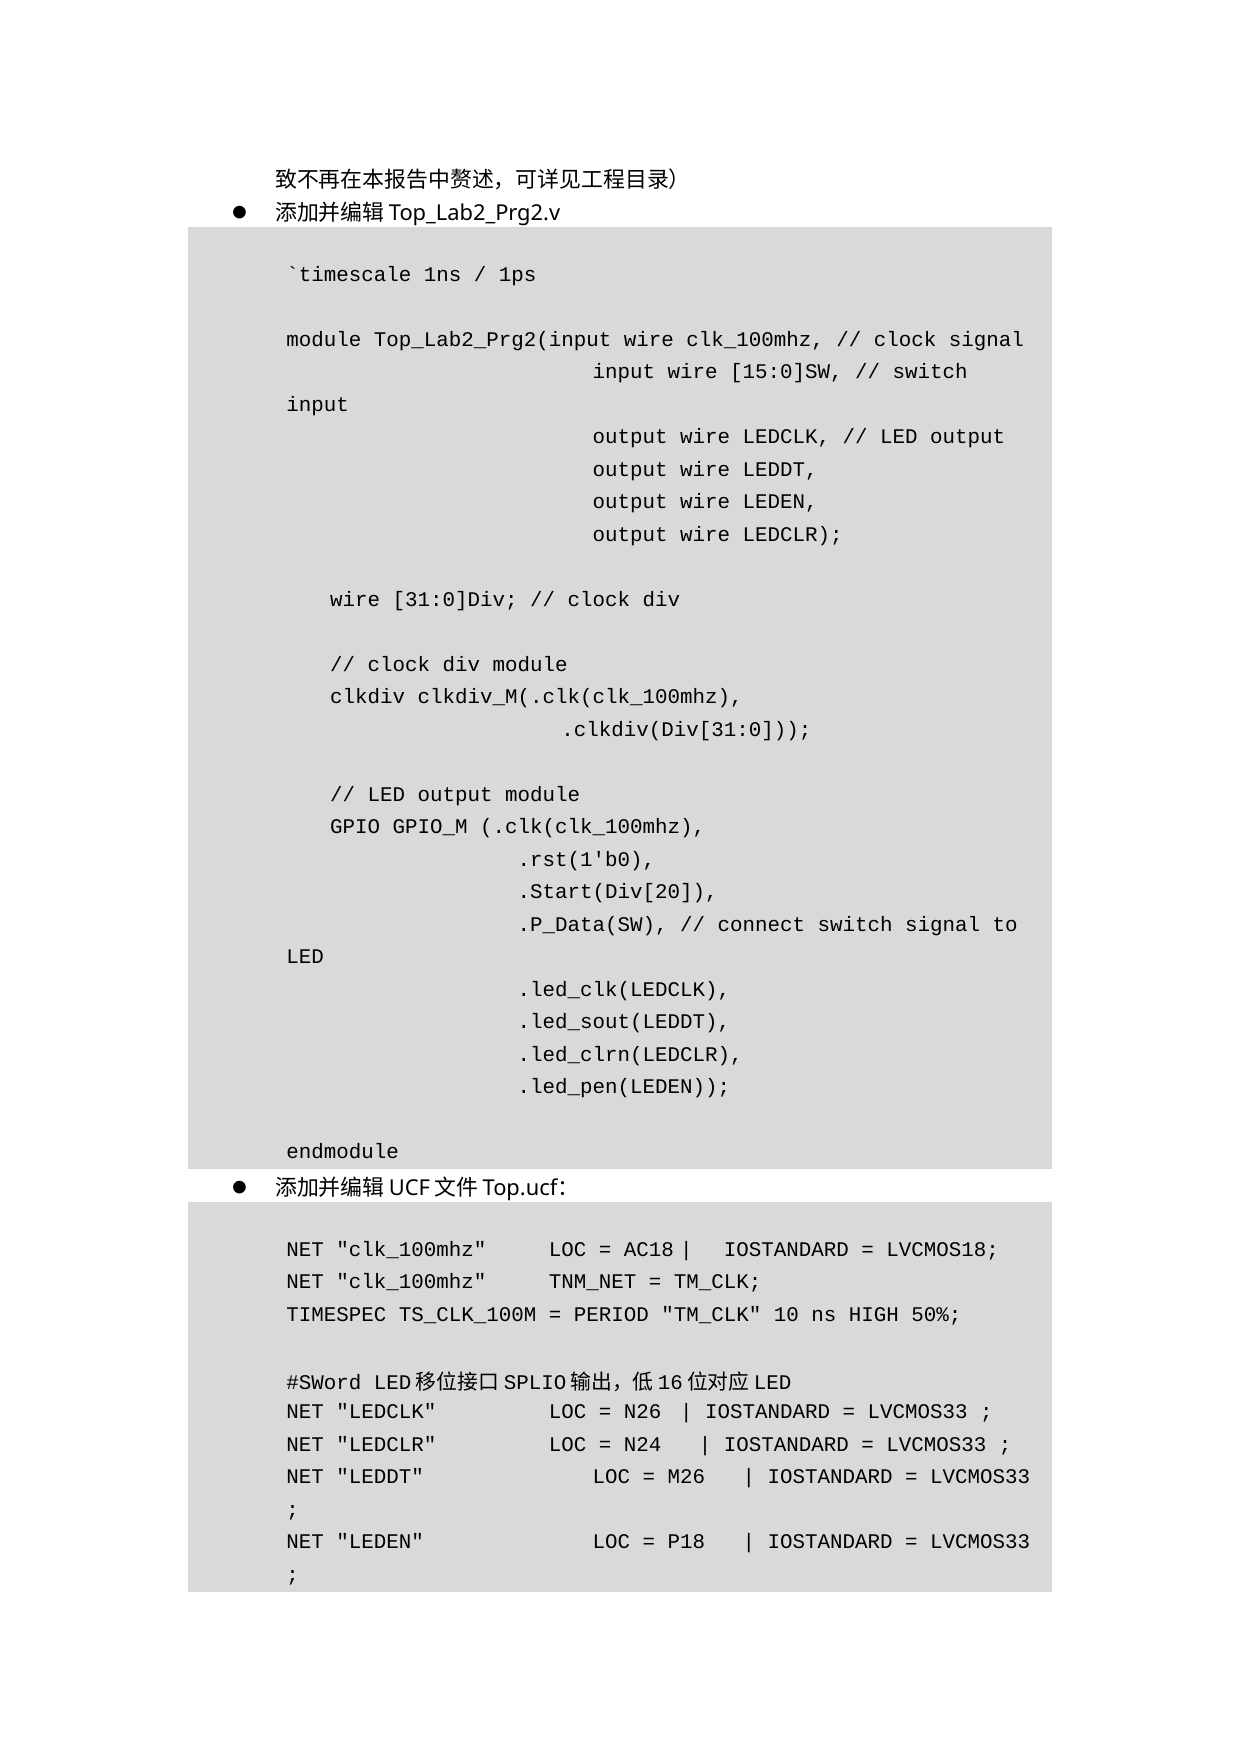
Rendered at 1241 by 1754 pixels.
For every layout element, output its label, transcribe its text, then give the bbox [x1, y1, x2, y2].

list 添加并编辑Top_Lab2_Prg2.v [231, 194, 1053, 227]
table_header `timescale 1ns / 1ps module Top_Lab2_Prg2(input wire clk_100mhz, // clock signal input wire [15:0]SW, // switch input output wire LEDCLK, // LED output output wire LEDDT, output wire LEDEN, output wire LEDCLR); wire [31:0]Div; // clock div // clock div module clkdiv clkdiv_M(.clk(clk_100mhz), .clkdiv(Div[31:0])); // LED output module GPIO GPIO_M (.clk(clk_100mhz), .rst(1'b0), .Start(Div[20]), .P_Data(SW), // connect switch signal to LED .led_clk(LEDCLK), .led_sout(LEDDT), .led_clrn(LEDCLR), .led_pen(LEDEN)); endmodule [188, 227, 1052, 1169]
list 添加并编辑UCF文件Top.ucf： [231, 1169, 1053, 1202]
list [231, 162, 1053, 194]
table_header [188, 1202, 1052, 1592]
